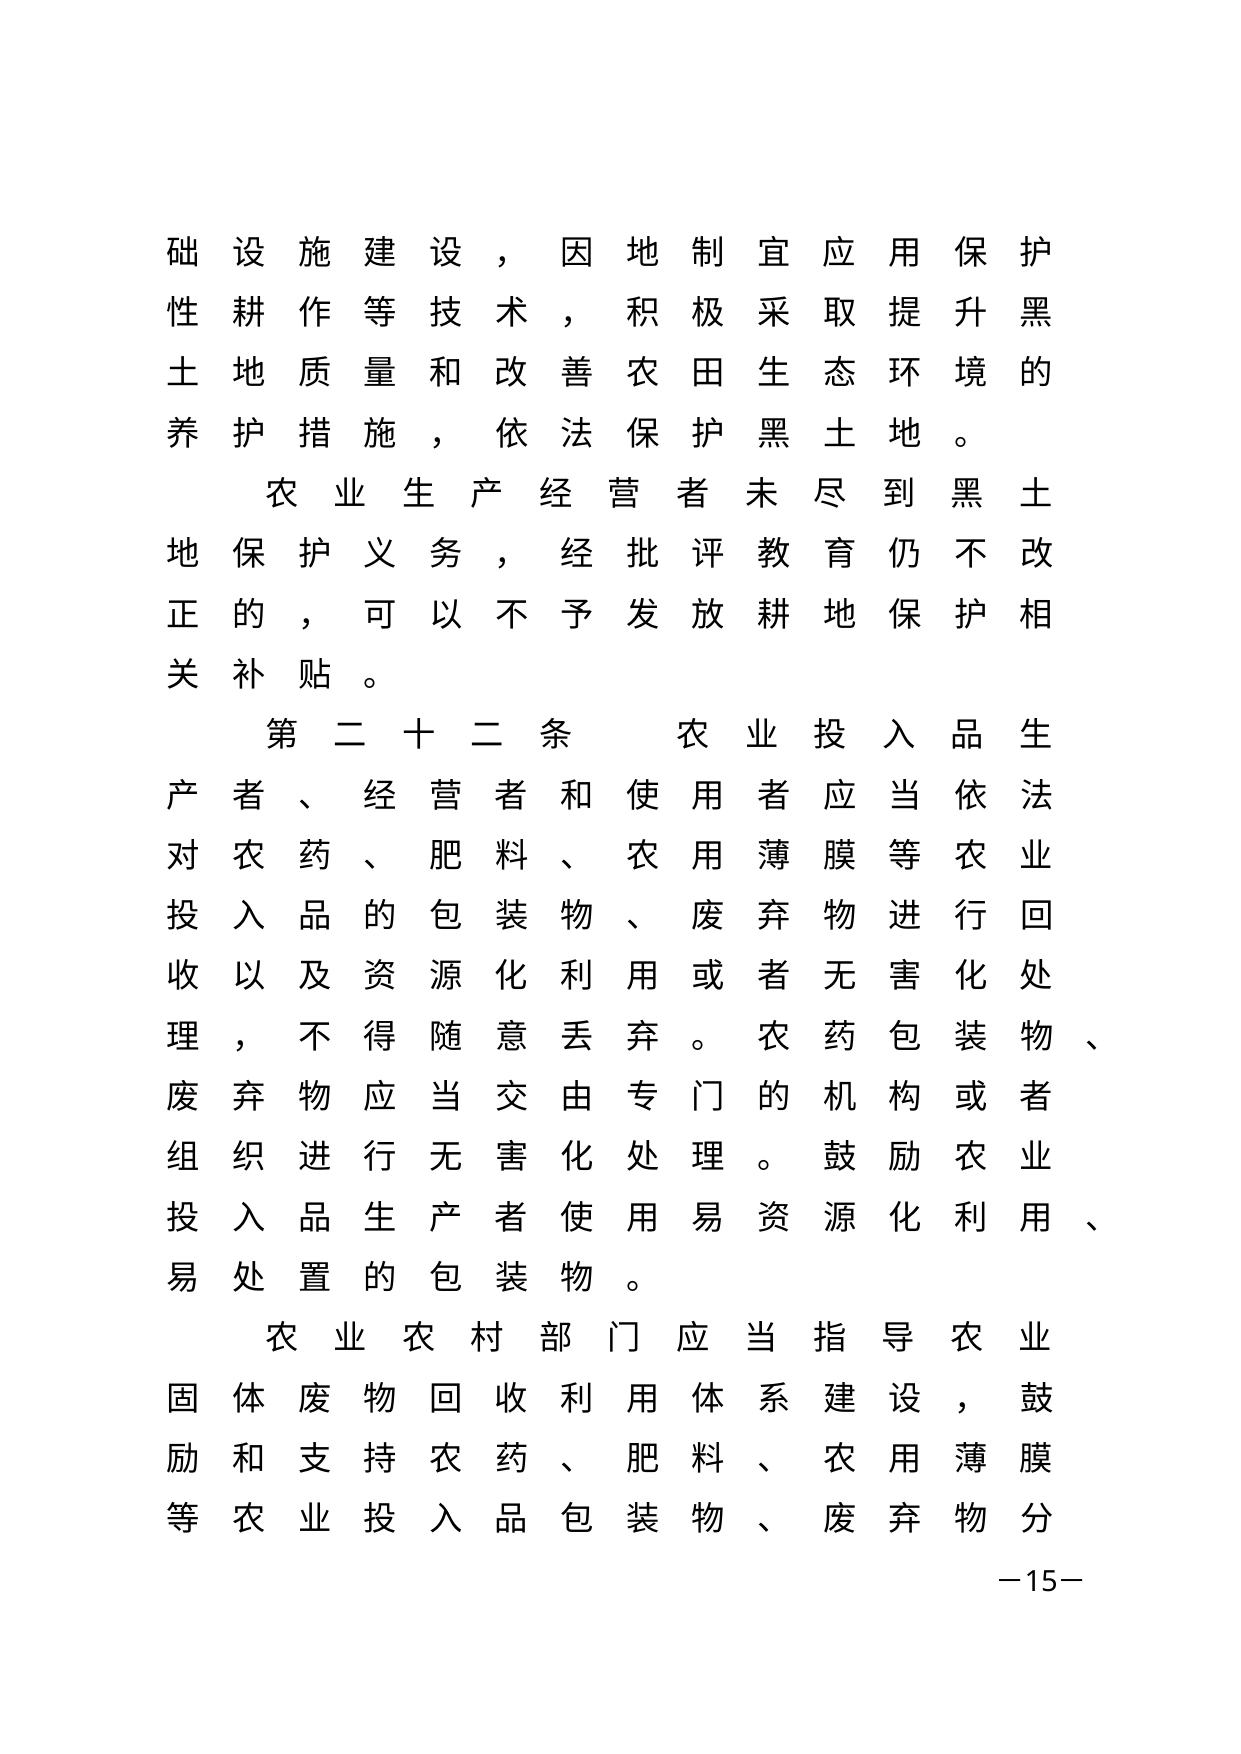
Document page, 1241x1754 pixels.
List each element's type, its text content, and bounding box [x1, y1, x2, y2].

text 农业农村部门应当指导农业固体废物回收利用体系建设，鼓励和支持农药、肥料、农用薄膜等农业投入品包装物、废弃物分类回收以及资源化利用或者无害化处理。 [167, 1305, 1085, 1546]
text 农业生产经营者未尽到黑土地保护义务，经批评教育仍不改正的，可以不予发放耕地保护相关补贴。 [167, 461, 1085, 702]
text 第二十二条 农业投入品生产者、经营者和使用者应当依法对农药、肥料、农用薄膜等农业投入品的包装物、废弃物进行回收以及资源化利用或者无害化处理，不得随意丢弃。农药包装物、废弃物应当交由专门的机构或者组织进行无害化处理。鼓励农业投入品生产者使用易资源化利用、易处置的包装物。 [167, 702, 1085, 1305]
text 农村集体经济组织、农业企业、农民专业合作社、农户等应当依据法律、法规规定，按照用途要求使用黑土地，加强农田基础设施建设，因地制宜应用保护性耕作等技术，积极采取提升黑土地质量和改善农田生态环境的养护措施，依法保护黑土地。 [167, 219, 1085, 461]
